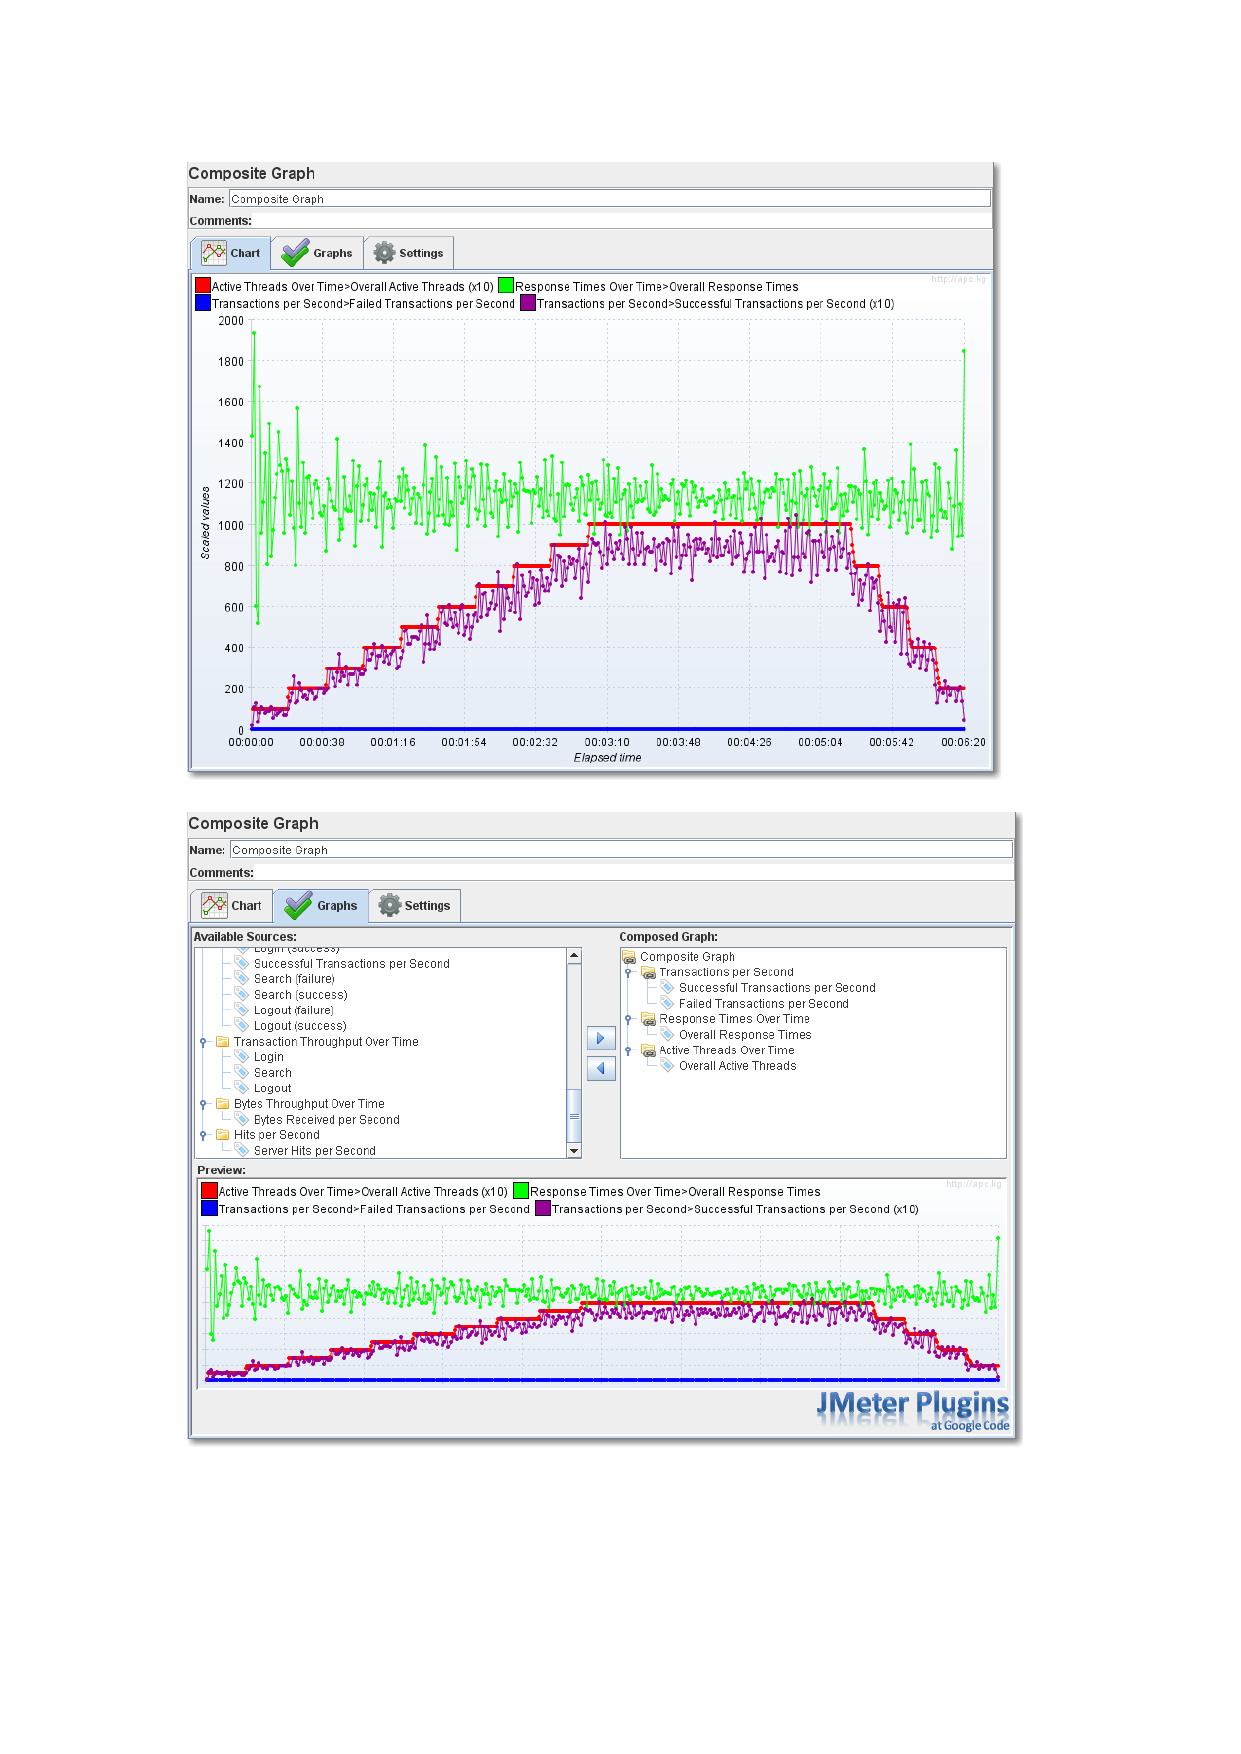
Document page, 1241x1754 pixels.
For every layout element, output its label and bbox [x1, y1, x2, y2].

picture [187, 162, 1002, 780]
picture [187, 812, 1023, 1447]
